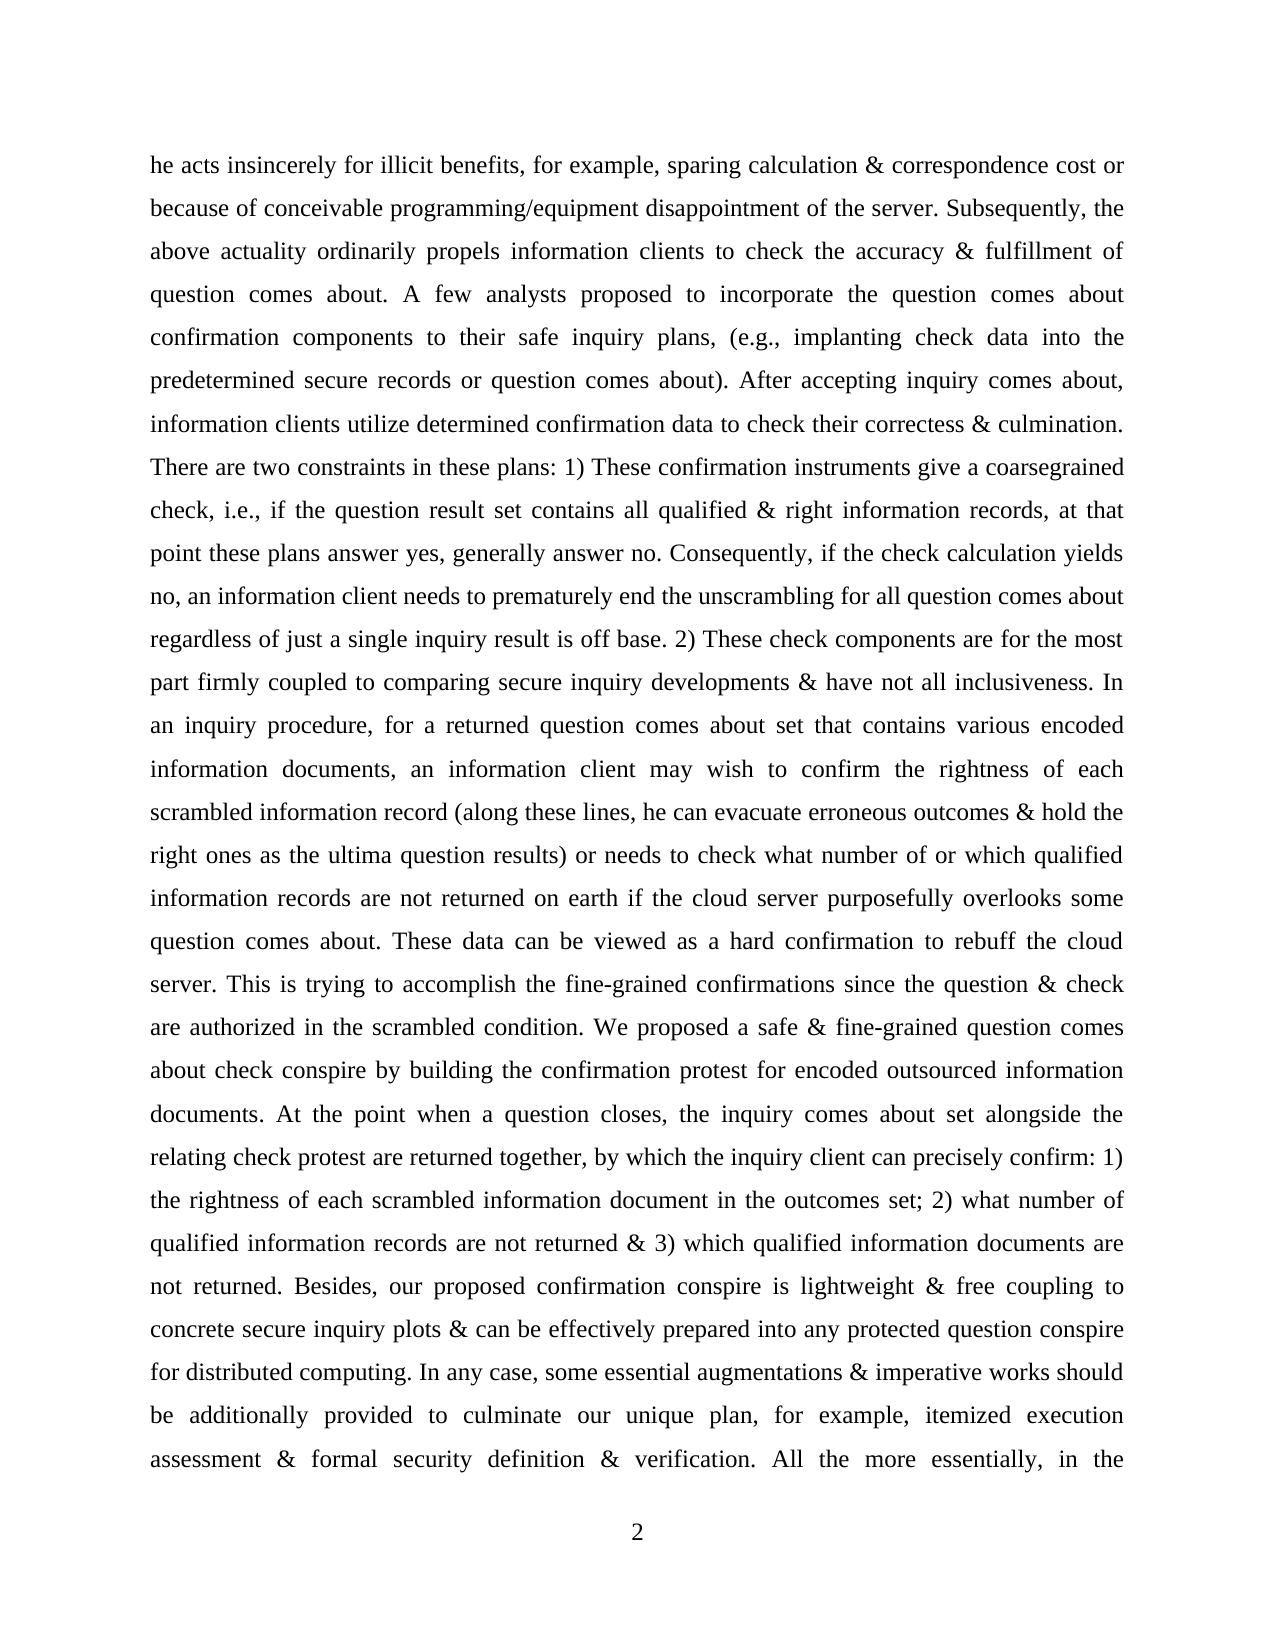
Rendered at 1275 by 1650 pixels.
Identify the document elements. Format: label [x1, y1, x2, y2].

text [150, 150, 1125, 1472]
